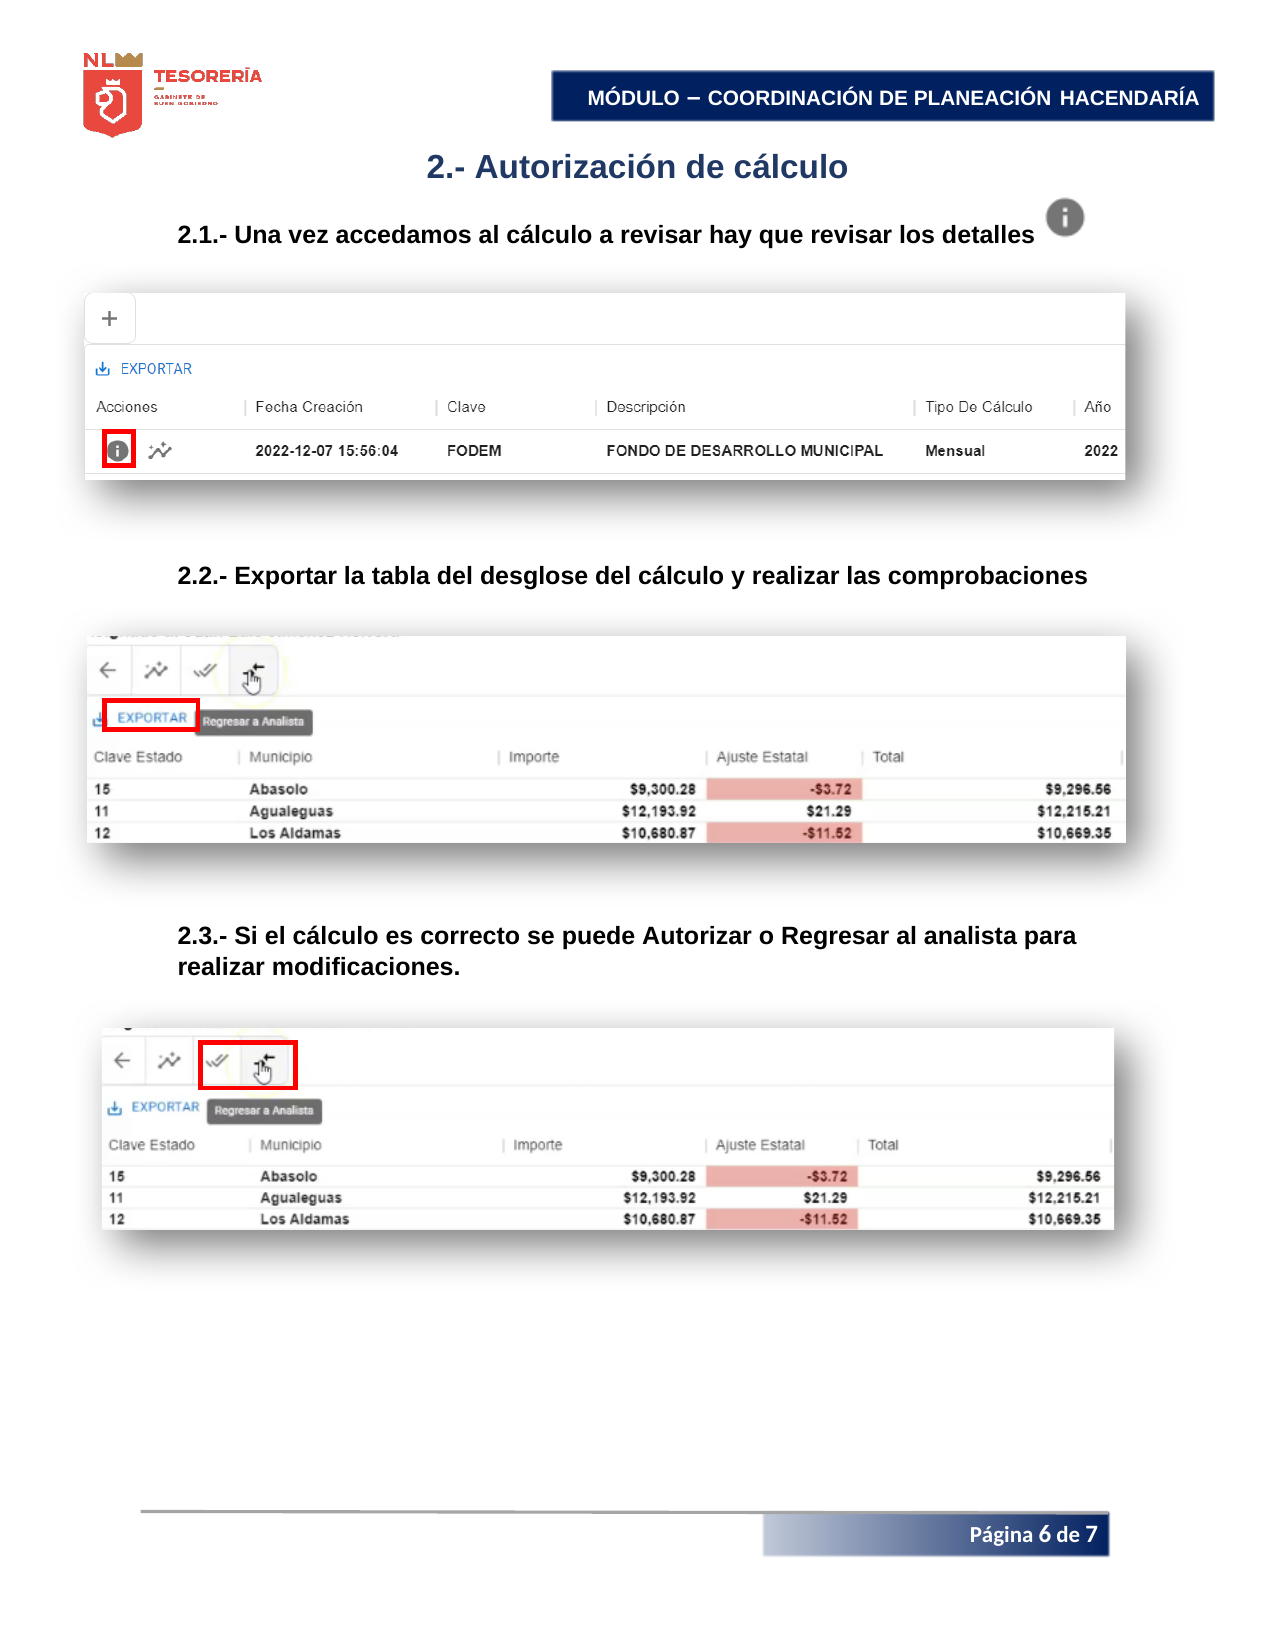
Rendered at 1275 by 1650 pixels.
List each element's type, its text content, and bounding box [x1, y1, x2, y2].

text 2.1.- Una vez accedamos al cálculo a revisar hay que revisar los detalles [177, 192, 1098, 249]
picture [87, 636, 1126, 843]
picture [84, 293, 1126, 480]
picture [1036, 191, 1094, 244]
text 2.3.- Si el cálculo es correcto se puede Autorizar o Regresar al analista para realizar modificaciones. [177, 921, 1098, 981]
picture [79, 43, 264, 140]
text 2.2.- Exportar la tabla del desglose del cálculo y realizar las comprobaciones [177, 561, 1098, 589]
subtitle 2.- Autorización de cálculo [177, 148, 1098, 186]
picture [101, 1028, 1115, 1230]
